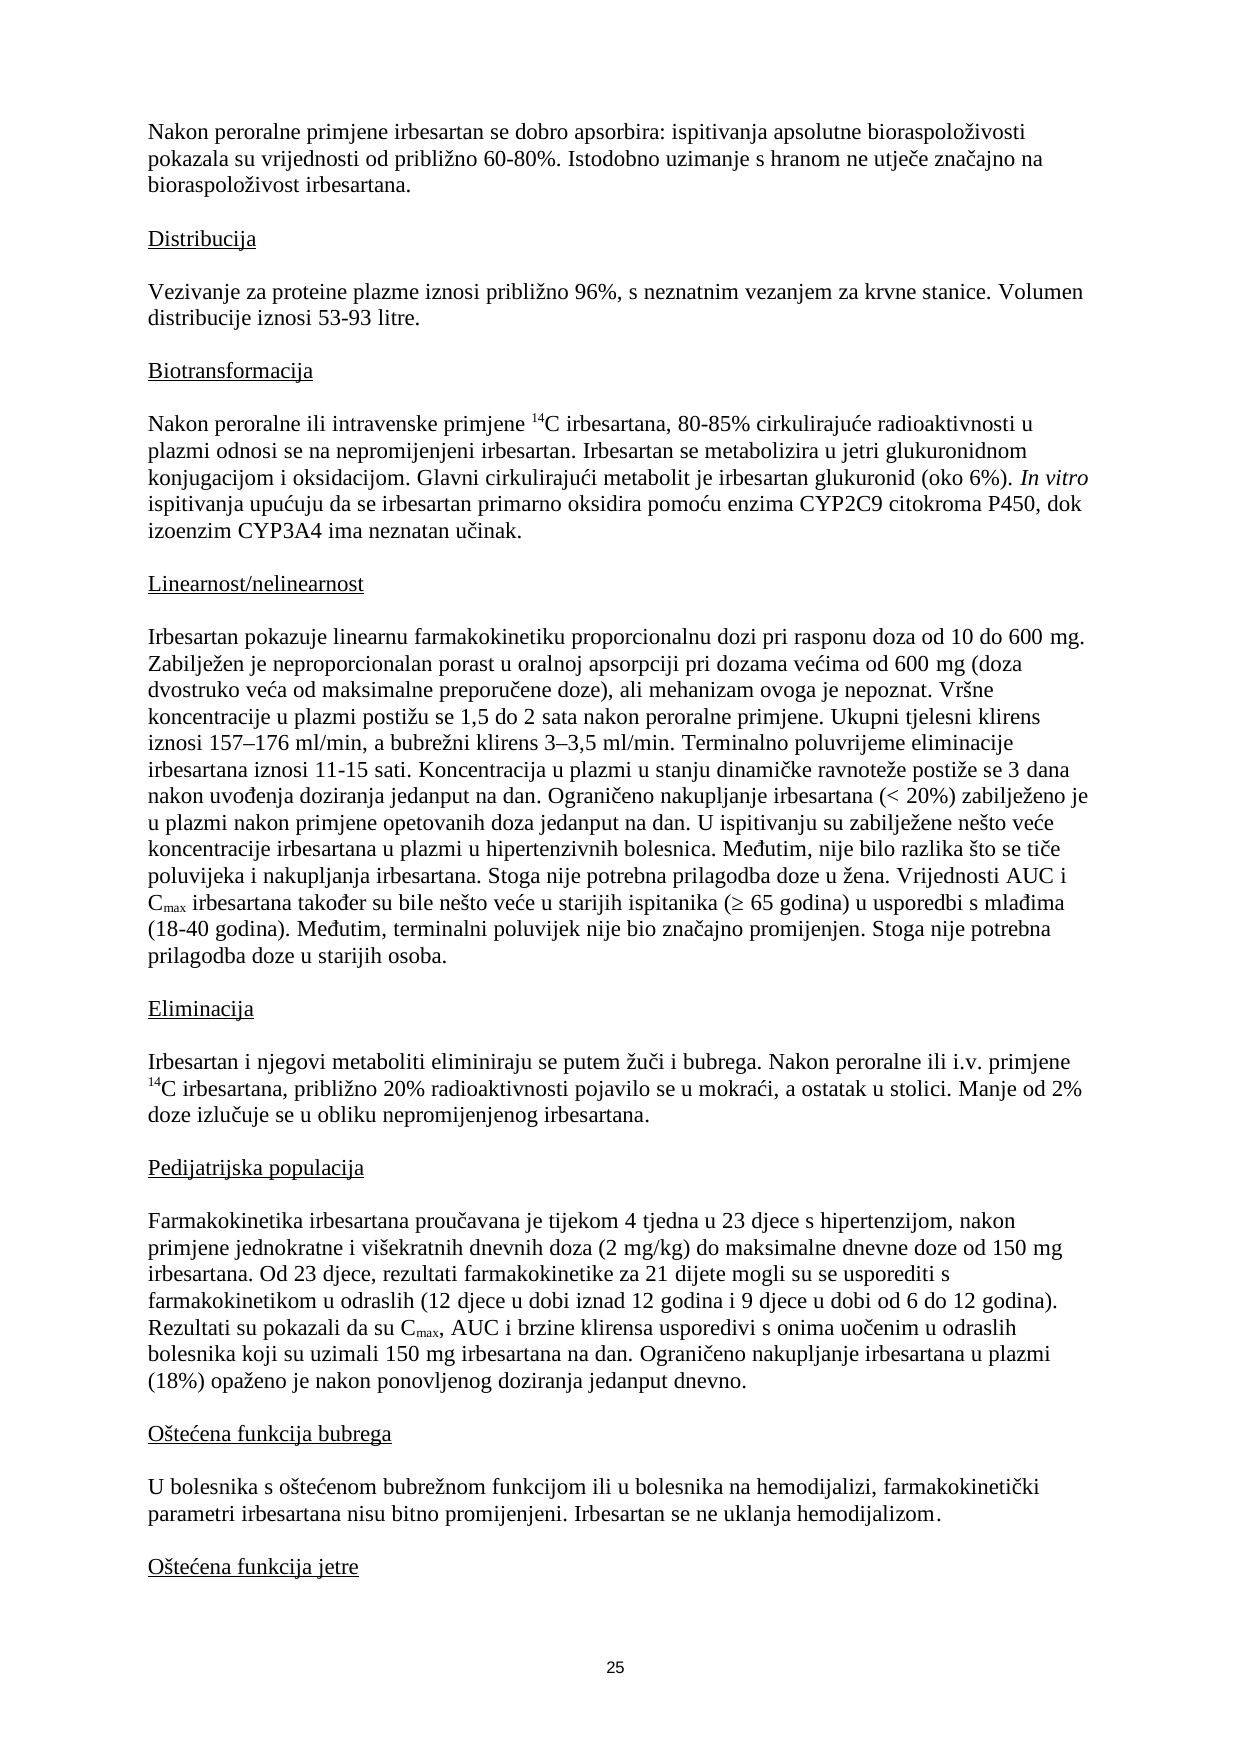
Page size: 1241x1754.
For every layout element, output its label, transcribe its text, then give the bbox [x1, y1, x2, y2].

text Vezivanje za proteine plazme iznosi približno 96%, s neznatnim vezanjem za krvne stanice. Volumen distribucije iznosi 53-93 litre. [148, 277, 1092, 331]
text Oštećena funkcija jetre [148, 1552, 1092, 1579]
text Distribucija [148, 224, 1092, 251]
text Biotransformacija [148, 357, 1092, 384]
text U bolesnika s oštećenom bubrežnom funkcijom ili u bolesnika na hemodijalizi, farmakokinetički parametri irbesartana nisu bitno promijenjeni. Irbesartan se ne uklanja hemodijalizom. [148, 1473, 1092, 1526]
text Oštećena funkcija bubrega [148, 1420, 1092, 1446]
list Eliminacija [148, 995, 1093, 1021]
text Irbesartan i njegovi metaboliti eliminiraju se putem žuči i bubrega. Nakon peroralne ili i.v. primjene 14C irbesartana, približno 20% radioaktivnosti pojavilo se u mokraći, a ostatak u stolici. Manje od 2% doze izlučuje se u obliku nepromijenjenog irbesartana. [148, 1048, 1092, 1127]
text Nakon peroralne primjene irbesartan se dobro apsorbira: ispitivanja apsolutne bioraspoloživosti pokazala su vrijednosti od približno 60-80%. Istodobno uzimanje s hranom ne utječe značajno na bioraspoloživost irbesartana. [148, 118, 1092, 198]
list Linearnost/nelinearnost [148, 570, 1093, 596]
text Irbesartan pokazuje linearnu farmakokinetiku proporcionalnu dozi pri rasponu doza od 10 do 600 mg. Zabilježen je neproporcionalan porast u oralnoj apsorpciji pri dozama većima od 600 mg (doza dvostruko veća od maksimalne preporučene doze), ali mehanizam ovoga je nepoznat. Vršne koncentracije u plazmi postižu se 1,5 do 2 sata nakon peroralne primjene. Ukupni tjelesni klirens iznosi 157–176 ml/min, a bubrežni klirens 3–3,5 ml/min. Terminalno poluvrijeme eliminacije irbesartana iznosi 11-15 sati. Koncentracija u plazmi u stanju dinamičke ravnoteže postiže se 3 dana nakon uvođenja doziranja jedanput na dan. Ograničeno nakupljanje irbesartana (< 20%) zabilježeno je u plazmi nakon primjene opetovanih doza jedanput na dan. U ispitivanju su zabilježene nešto veće koncentracije irbesartana u plazmi u hipertenzivnih bolesnica. Međutim, nije bilo razlika što se tiče poluvijeka i nakupljanja irbesartana. Stoga nije potrebna prilagodba doze u žena. Vrijednosti AUC i Cmax irbesartana također su bile nešto veće u starijih ispitanika (≥ 65 godina) u usporedbi s mlađima (18-40 godina). Međutim, terminalni poluvijek nije bio značajno promijenjen. Stoga nije potrebna prilagodba doze u starijih osoba. [148, 623, 1092, 968]
text Farmakokinetika irbesartana proučavana je tijekom 4 tjedna u 23 djece s hipertenzijom, nakon primjene jednokratne i višekratnih dnevnih doza (2 mg/kg) do maksimalne dnevne doze od 150 mg irbesartana. Od 23 djece, rezultati farmakokinetike za 21 dijete mogli su se usporediti s farmakokinetikom u odraslih (12 djece u dobi iznad 12 godina i 9 djece u dobi od 6 do 12 godina). Rezultati su pokazali da su Cmax, AUC i brzine klirensa usporedivi s onima uočenim u odraslih bolesnika koji su uzimali 150 mg irbesartana na dan. Ograničeno nakupljanje irbesartana u plazmi (18%) opaženo je nakon ponovljenog doziranja jedanput dnevno. [148, 1207, 1092, 1393]
list Pedijatrijska populacija [148, 1154, 1093, 1181]
text Nakon peroralne ili intravenske primjene 14C irbesartana, 80-85% cirkulirajuće radioaktivnosti u plazmi odnosi se na nepromijenjeni irbesartan. Irbesartan se metabolizira u jetri glukuronidnom konjugacijom i oksidacijom. Glavni cirkulirajući metabolit je irbesartan glukuronid (oko 6%). In vitro ispitivanja upućuju da se irbesartan primarno oksidira pomoću enzima CYP2C9 citokroma P450, dok izoenzim CYP3A4 ima neznatan učinak. [148, 410, 1092, 543]
